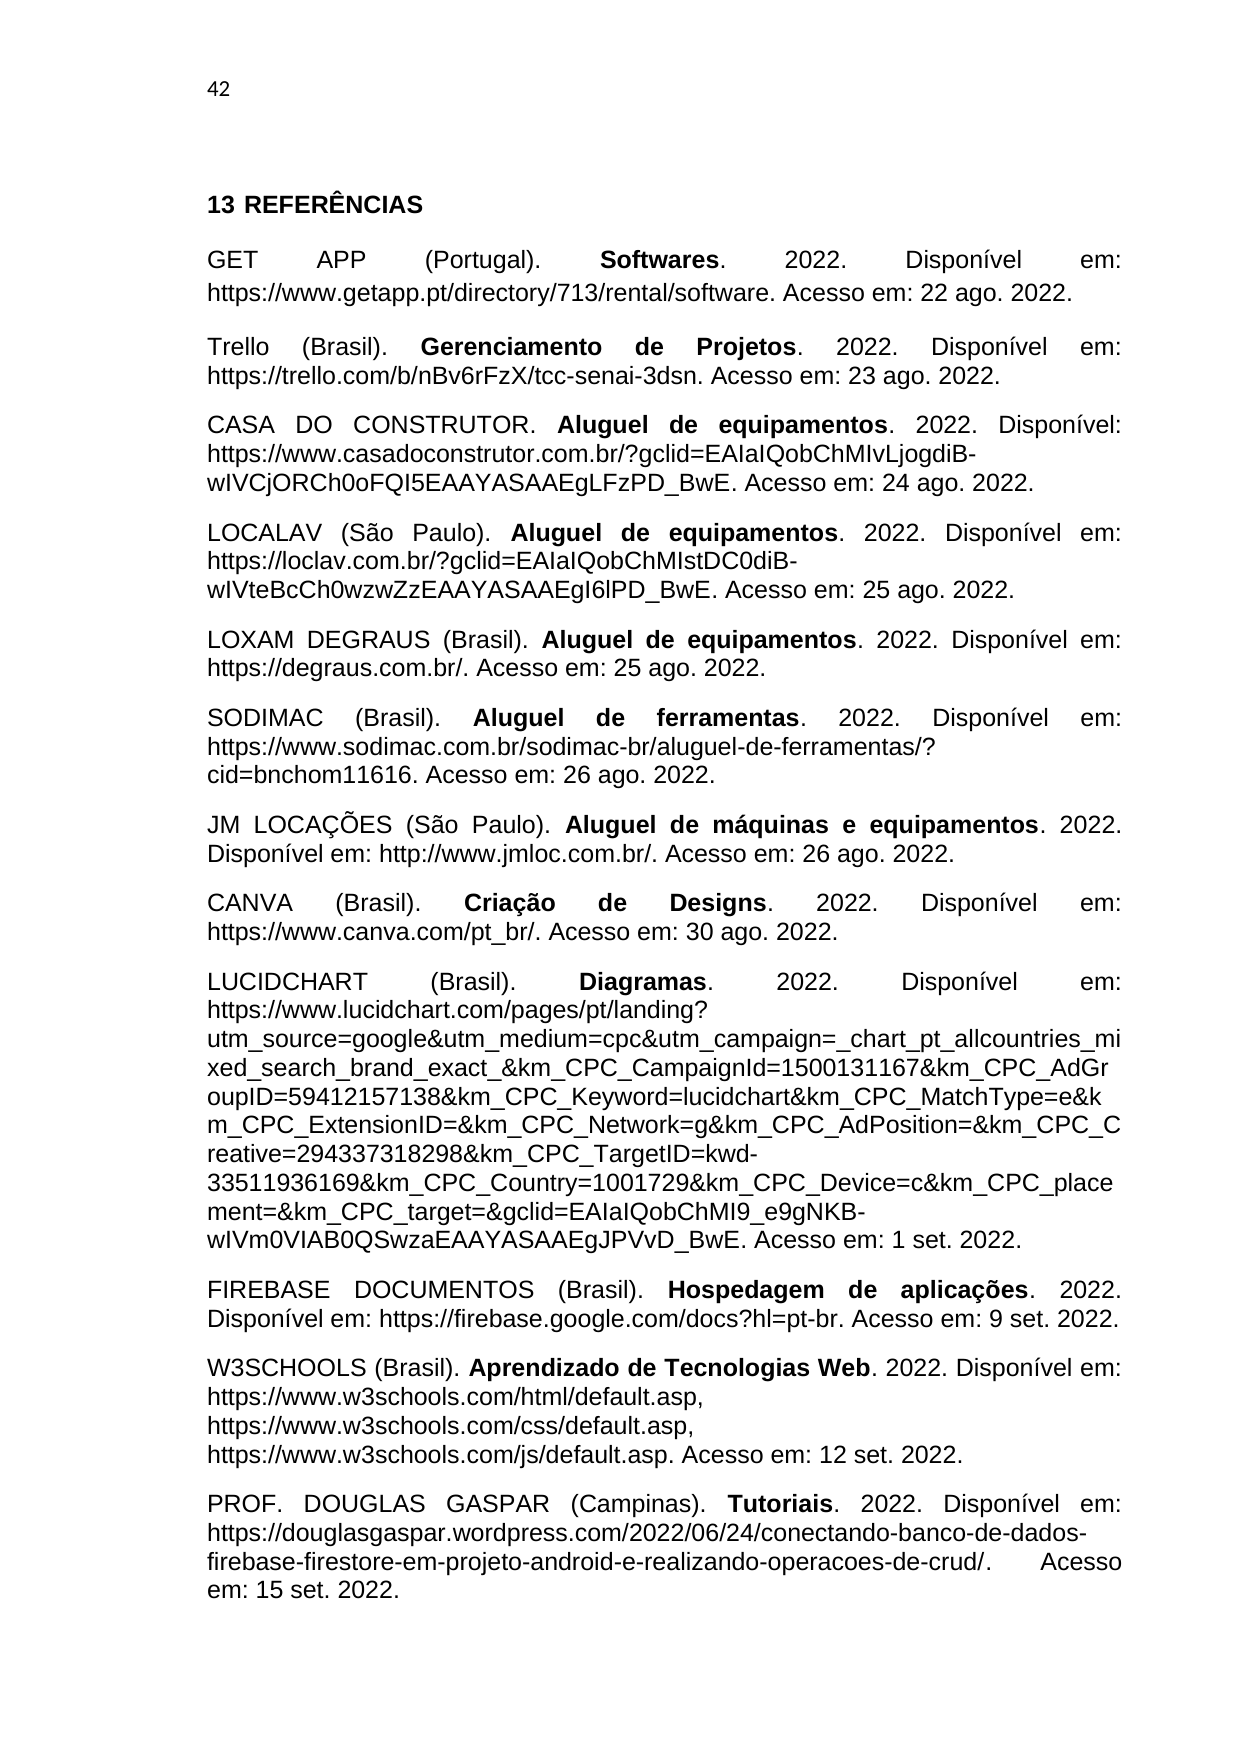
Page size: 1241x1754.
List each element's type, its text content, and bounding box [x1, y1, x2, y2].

subtitle REFERÊNCIAS [207, 190, 1122, 218]
text LUCIDCHART (Brasil). Diagramas. 2022. Disponível em: https://www.lucidchart.com/pages/pt/landing?utm_source=google&utm_medium=cpc&utm_campaign=_chart_pt_allcountries_mixed_search_brand_exact_&km_CPC_CampaignId=1500131167&km_CPC_AdGroupID=59412157138&km_CPC_Keyword=lucidchart&km_CPC_MatchType=e&km_CPC_ExtensionID=&km_CPC_Network=g&km_CPC_AdPosition=&km_CPC_Creative=294337318298&km_CPC_TargetID=kwd-33511936169&km_CPC_Country=1001729&km_CPC_Device=c&km_CPC_placement=&km_CPC_target=&gclid=EAIaIQobChMI9_e9gNKB-wIVm0VIAB0QSwzaEAAYASAAEgJPVvD_BwE. Acesso em: 1 set. 2022. [207, 967, 1122, 1254]
text LOCALAV (São Paulo). Aluguel de equipamentos. 2022. Disponível em: https://loclav.com.br/?gclid=EAIaIQobChMIstDC0diB-wIVteBcCh0wzwZzEAAYASAAEgI6lPD_BwE. Acesso em: 25 ago. 2022. [207, 518, 1122, 604]
text PROF. DOUGLAS GASPAR (Campinas). Tutoriais. 2022. Disponível em: https://douglasgaspar.wordpress.com/2022/06/24/conectando-banco-de-dados-firebase-firestore-em-projeto-android-e-realizando-operacoes-de-crud/. Acesso em: 15 set. 2022. [207, 1489, 1122, 1604]
text GET APP (Portugal). Softwares. 2022. Disponível em: https://www.getapp.pt/directory/713/rental/software. Acesso em: 22 ago. 2022. [207, 245, 1122, 307]
text FIREBASE DOCUMENTOS (Brasil). Hospedagem de aplicações. 2022. Disponível em: https://firebase.google.com/docs?hl=pt-br. Acesso em: 9 set. 2022. [207, 1275, 1122, 1333]
text CASA DO CONSTRUTOR. Aluguel de equipamentos. 2022. Disponível: https://www.casadoconstrutor.com.br/?gclid=EAIaIQobChMIvLjogdiB-wIVCjORCh0oFQI5EAAYASAAEgLFzPD_BwE. Acesso em: 24 ago. 2022. [207, 411, 1122, 497]
text W3SCHOOLS (Brasil). Aprendizado de Tecnologias Web. 2022. Disponível em: https://www.w3schools.com/html/default.asp, https://www.w3schools.com/css/default.asp, https://www.w3schools.com/js/default.asp. Acesso em: 12 set. 2022. [207, 1353, 1122, 1468]
text CANVA (Brasil). Criação de Designs. 2022. Disponível em: https://www.canva.com/pt_br/. Acesso em: 30 ago. 2022. [207, 888, 1122, 946]
text SODIMAC (Brasil). Aluguel de ferramentas. 2022. Disponível em: https://www.sodimac.com.br/sodimac-br/aluguel-de-ferramentas/?cid=bnchom11616. Acesso em: 26 ago. 2022. [207, 703, 1122, 789]
text LOXAM DEGRAUS (Brasil). Aluguel de equipamentos. 2022. Disponível em: https://degraus.com.br/. Acesso em: 25 ago. 2022. [207, 625, 1122, 682]
text Trello (Brasil). Gerenciamento de Projetos. 2022. Disponível em: https://trello.com/b/nBv6rFzX/tcc-senai-3dsn. Acesso em: 23 ago. 2022. [207, 332, 1122, 390]
text JM LOCAÇÕES (São Paulo). Aluguel de máquinas e equipamentos. 2022. Disponível em: http://www.jmloc.com.br/. Acesso em: 26 ago. 2022. [207, 810, 1122, 868]
